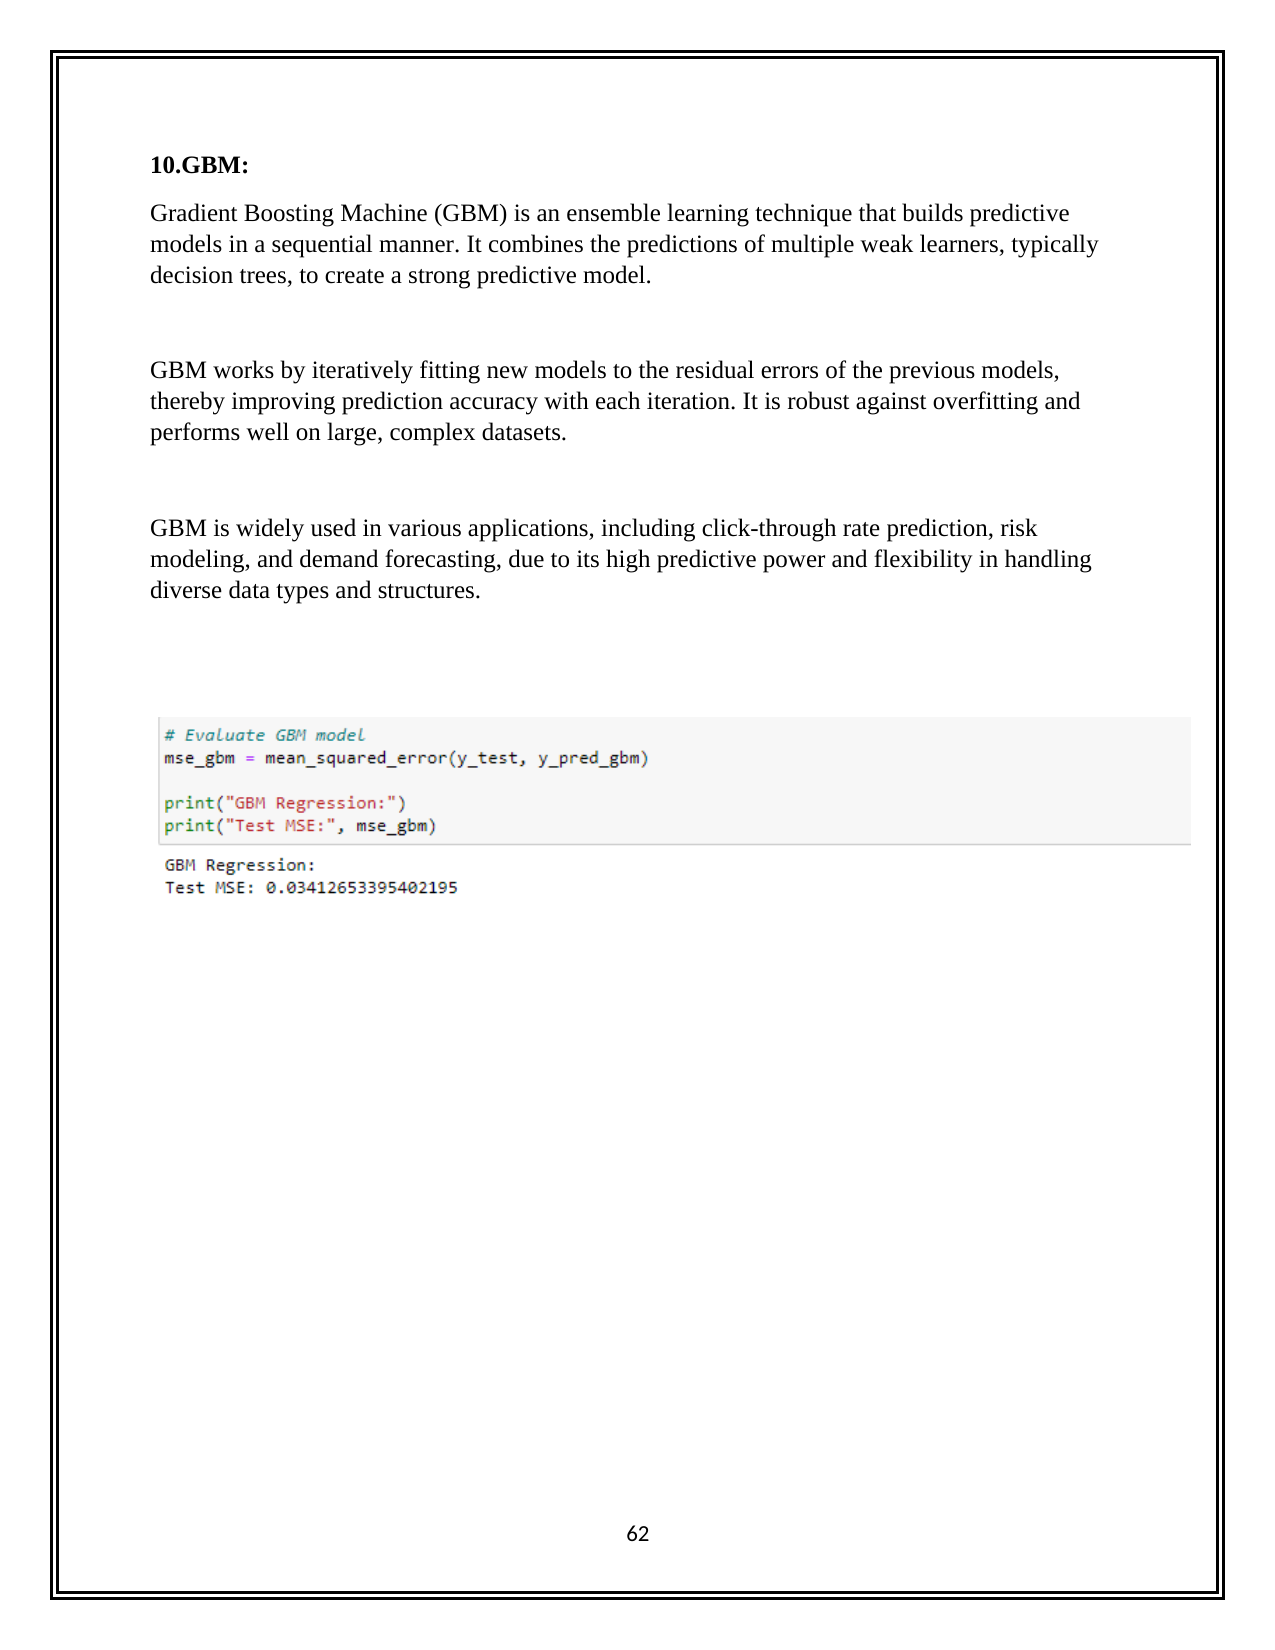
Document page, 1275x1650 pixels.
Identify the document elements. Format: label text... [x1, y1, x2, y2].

text Gradient Boosting Machine (GBM) is an ensemble learning technique that builds predictive models in a sequential manner. It combines the predictions of multiple weak learners, typically decision trees, to create a strong predictive model. [150, 198, 1125, 288]
picture [150, 717, 1191, 916]
text GBM is widely used in various applications, including click-through rate prediction, risk modeling, and demand forecasting, due to its high predictive power and flexibility in handling diverse data types and structures. [150, 513, 1125, 603]
text GBM works by iteratively fitting new models to the residual errors of the previous models, thereby improving prediction accuracy with each iteration. It is robust against overfitting and performs well on large, complex datasets. [150, 355, 1125, 446]
text 10.GBM: [150, 150, 1125, 179]
